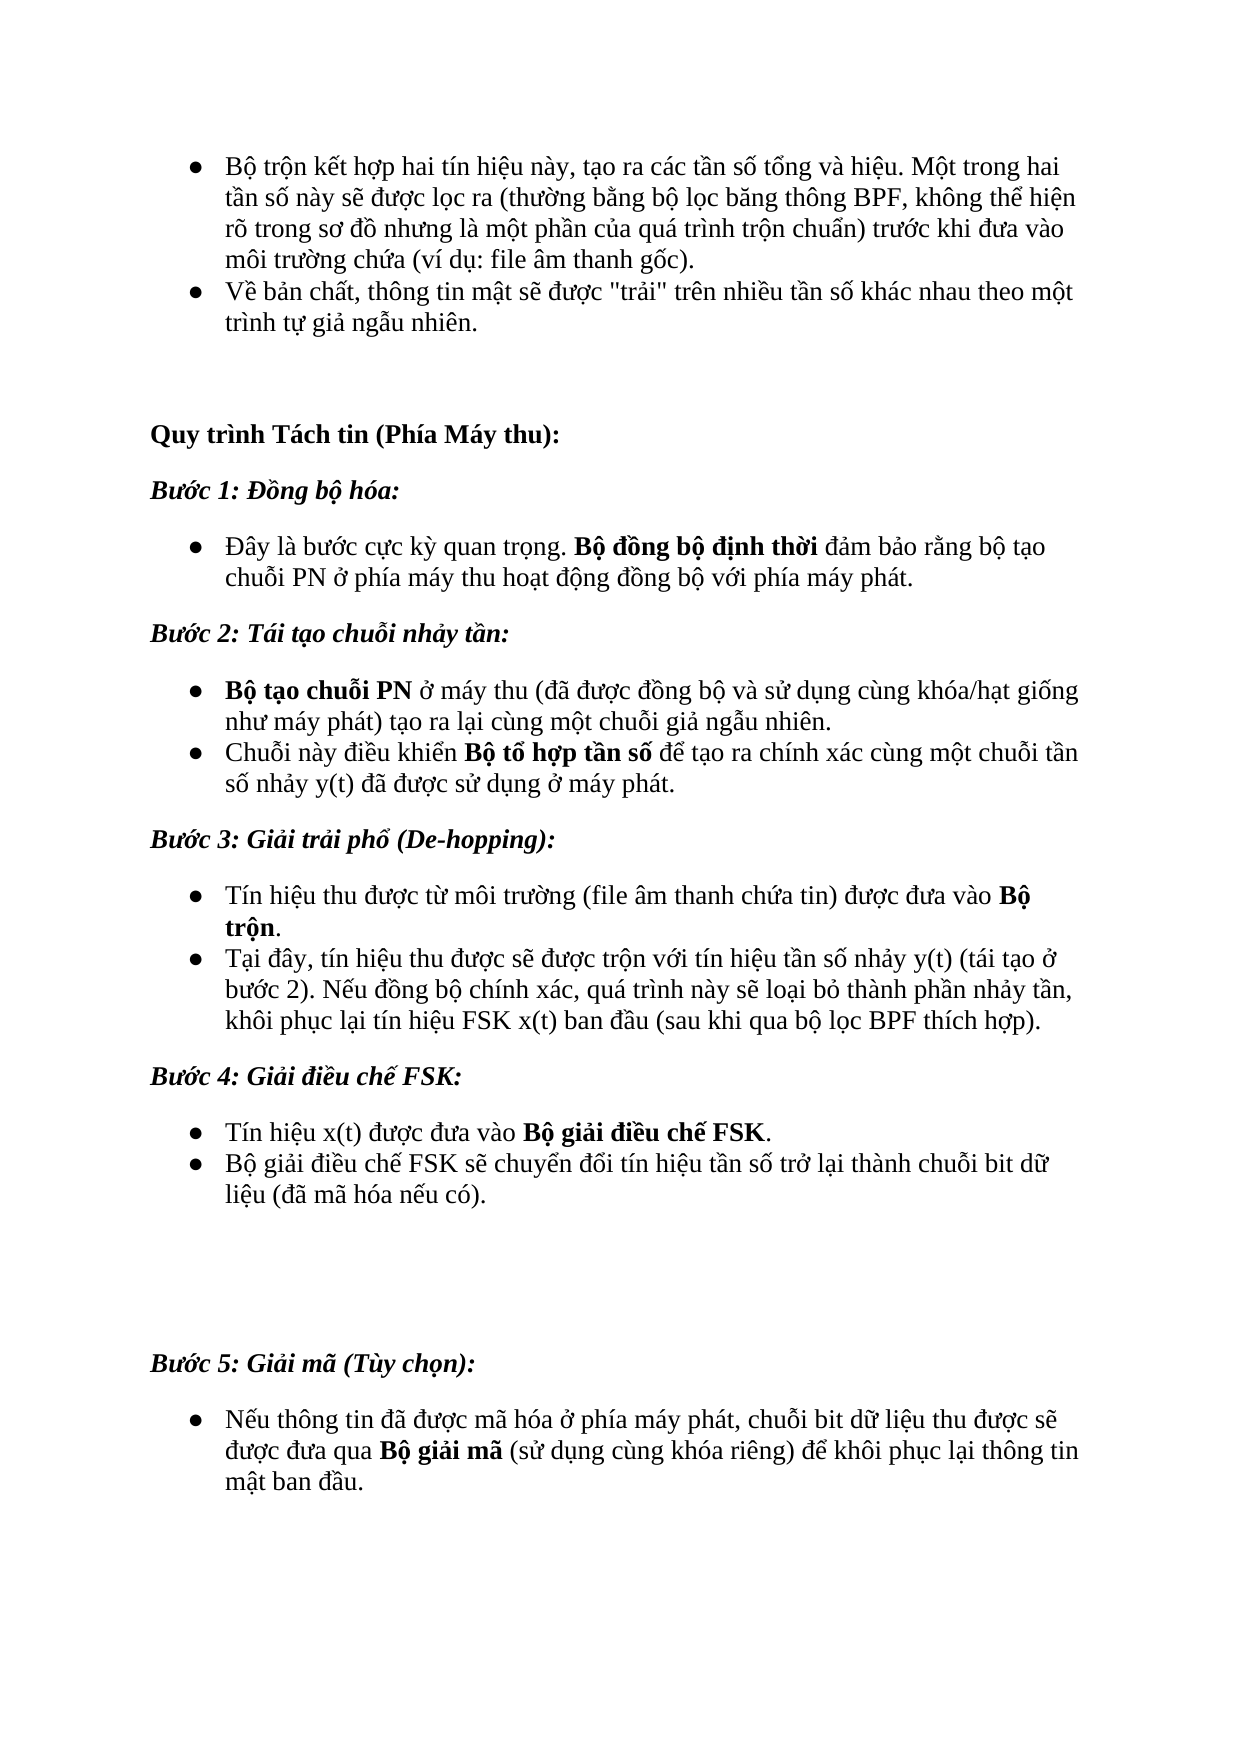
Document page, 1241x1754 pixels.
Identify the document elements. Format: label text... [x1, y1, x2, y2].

list Bộ trộn kết hợp hai tín hiệu này, tạo ra các tần số tổng và hiệu. Một trong hai tần số này sẽ được lọc ra (thường bằng bộ lọc băng thông BPF, không thể hiện rõ trong sơ đồ nhưng là một phần của quá trình trộn chuẩn) trước khi đưa vào môi trường chứa (ví dụ: file âm thanh gốc). [187, 150, 1090, 274]
list Tín hiệu x(t) được đưa vào Bộ giải điều chế FSK. [187, 1116, 1090, 1147]
list Bộ giải điều chế FSK sẽ chuyển đổi tín hiệu tần số trở lại thành chuỗi bit dữ liệu (đã mã hóa nếu có). [187, 1147, 1090, 1210]
text Bước 5: Giải mã (Tùy chọn): [150, 1347, 1090, 1378]
list Tại đây, tín hiệu thu được sẽ được trộn với tín hiệu tần số nhảy y(t) (tái tạo ở bước 2). Nếu đồng bộ chính xác, quá trình này sẽ loại bỏ thành phần nhảy tần, khôi phục lại tín hiệu FSK x(t) ban đầu (sau khi qua bộ lọc BPF thích hợp). [187, 942, 1090, 1035]
list Tín hiệu thu được từ môi trường (file âm thanh chứa tin) được đưa vào Bộ trộn. [187, 879, 1090, 942]
list Về bản chất, thông tin mật sẽ được "trải" trên nhiều tần số khác nhau theo một trình tự giả ngẫu nhiên. [187, 274, 1090, 337]
list Đây là bước cực kỳ quan trọng. Bộ đồng bộ định thời đảm bảo rằng bộ tạo chuỗi PN ở phía máy thu hoạt động đồng bộ với phía máy phát. [187, 530, 1090, 593]
text Bước 2: Tái tạo chuỗi nhảy tần: [150, 618, 1090, 649]
text Bước 1: Đồng bộ hóa: [150, 474, 1090, 505]
list Nếu thông tin đã được mã hóa ở phía máy phát, chuỗi bit dữ liệu thu được sẽ được đưa qua Bộ giải mã (sử dụng cùng khóa riêng) để khôi phục lại thông tin mật ban đầu. [187, 1403, 1090, 1497]
text Bước 4: Giải điều chế FSK: [150, 1060, 1090, 1091]
list Chuỗi này điều khiển Bộ tổ hợp tần số để tạo ra chính xác cùng một chuỗi tần số nhảy y(t) đã được sử dụng ở máy phát. [187, 736, 1090, 798]
text Bước 3: Giải trải phổ (De-hopping): [150, 823, 1090, 854]
subtitle Quy trình Tách tin (Phía Máy thu): [150, 418, 1090, 449]
list Bộ tạo chuỗi PN ở máy thu (đã được đồng bộ và sử dụng cùng khóa/hạt giống như máy phát) tạo ra lại cùng một chuỗi giả ngẫu nhiên. [187, 674, 1090, 736]
